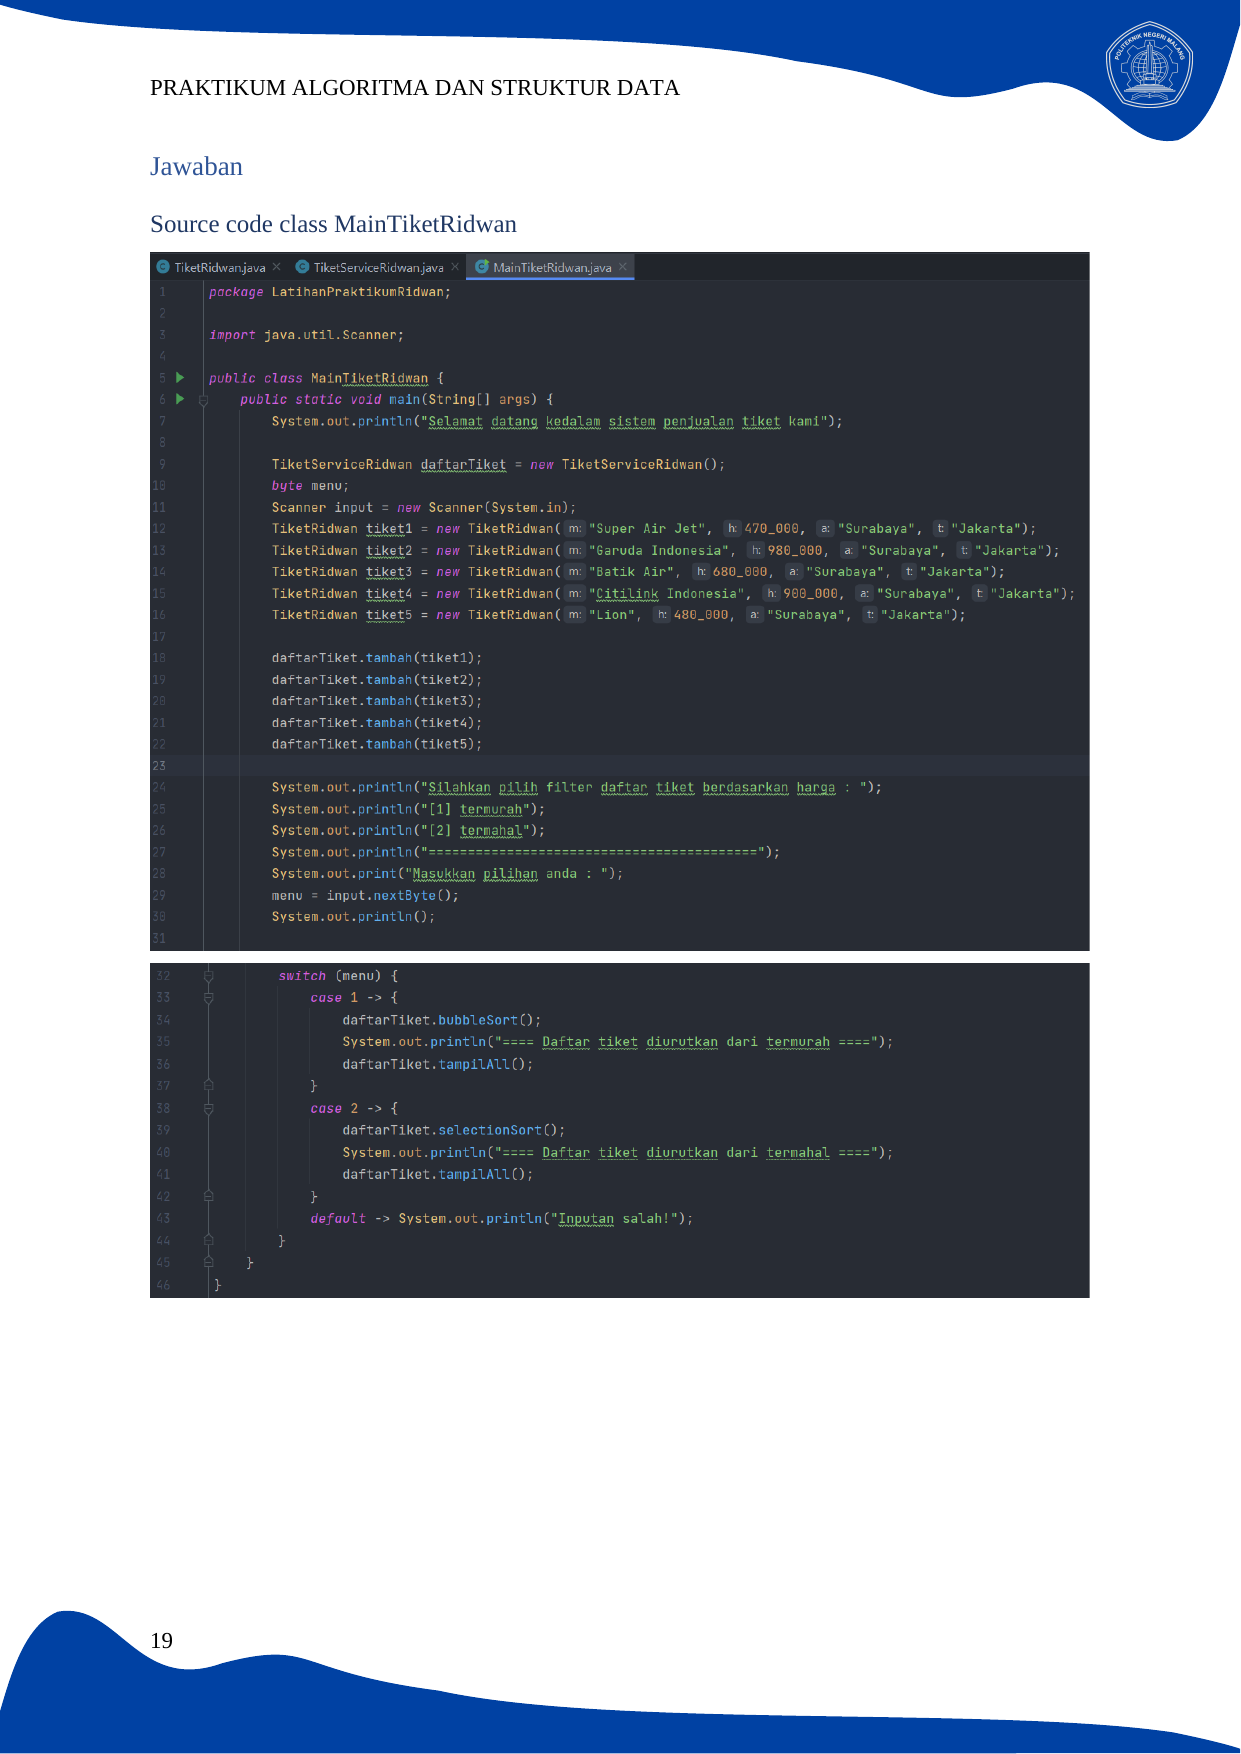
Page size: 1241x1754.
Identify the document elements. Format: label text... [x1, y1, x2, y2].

subtitle Jawaban [150, 150, 1090, 181]
subtitle Source code class MainTiketRidwan [150, 209, 1090, 238]
picture [150, 252, 1090, 951]
picture [150, 963, 1090, 1298]
